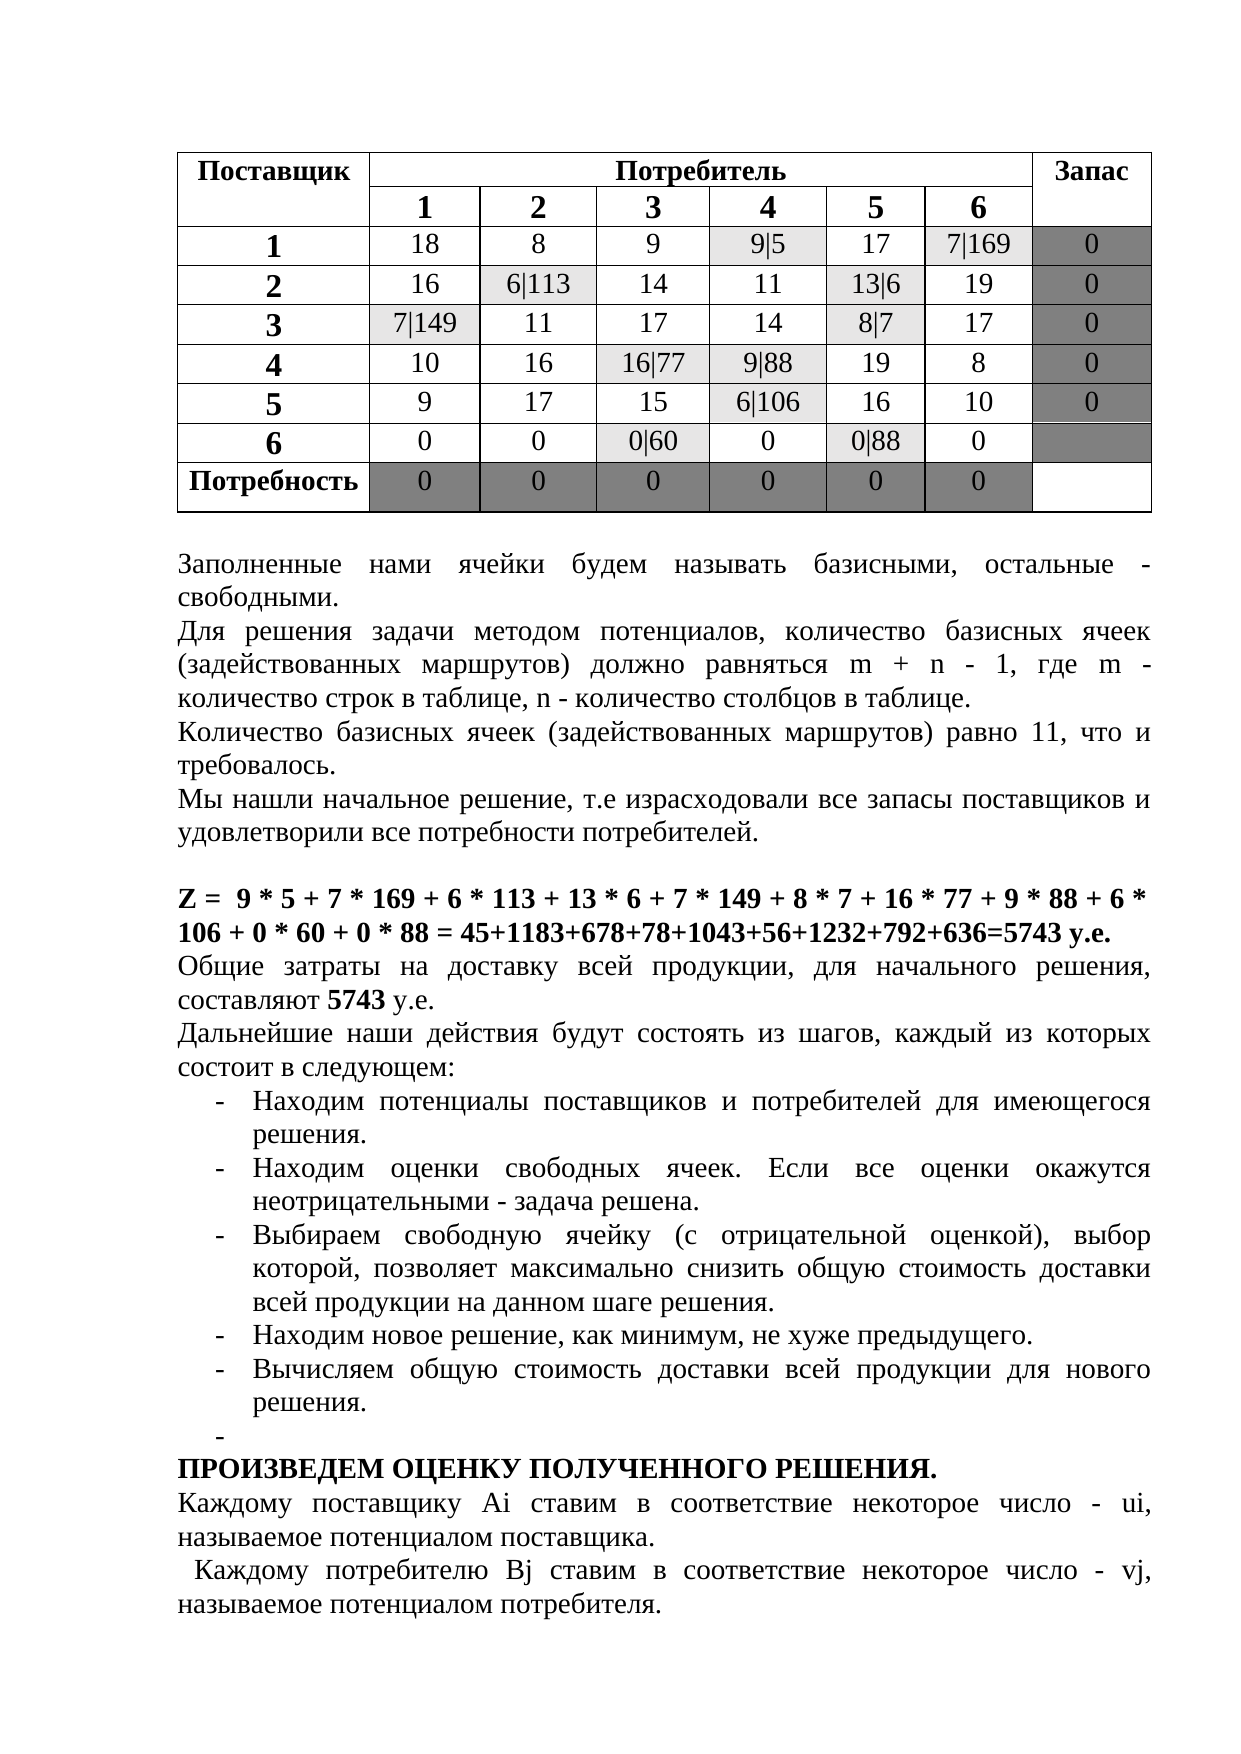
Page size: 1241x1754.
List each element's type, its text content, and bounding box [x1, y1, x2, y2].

table_cell 7|169 [926, 227, 1032, 265]
table_cell 6|113 [481, 266, 596, 304]
table_cell 17 [481, 384, 596, 422]
table_cell 7|149 [370, 305, 479, 344]
table_cell 0 [370, 463, 479, 511]
list Находим оценки свободных ячеек. Если все оценки окажутся неотрицательными - задача решена. [215, 1150, 1152, 1217]
text Каждому потребителю Bj ставим в соответствие некоторое число - vj, называемое потенциалом потребителя. [177, 1552, 1152, 1619]
text Для решения задачи методом потенциалов, количество базисных ячеек (задействованных маршрутов) должно равняться m + n - 1, где m - количество строк в таблице, n - количество столбцов в таблице. [177, 613, 1152, 714]
table_cell 6|106 [710, 384, 826, 422]
table_cell 16|77 [597, 345, 709, 383]
table_cell 5 [827, 187, 924, 226]
text Мы нашли начальное решение, т.е израсходовали все запасы поставщиков и удовлетворили все потребности потребителей. [177, 781, 1152, 848]
table_cell 17 [827, 227, 924, 265]
table_cell 9 [597, 227, 709, 265]
table_cell 3 [597, 187, 709, 226]
table_cell 0 [710, 424, 826, 462]
table_cell 17 [597, 305, 709, 344]
list Выбираем свободную ячейку (с отрицательной оценкой), выбор которой, позволяет максимально снизить общую стоимость доставки всей продукции на данном шаге решения. [215, 1217, 1152, 1317]
table_cell 8 [481, 227, 596, 265]
table_cell 0 [1033, 345, 1151, 383]
table_cell 14 [597, 266, 709, 304]
table_cell 16 [481, 345, 596, 383]
text Заполненные нами ячейки будем называть базисными, остальные - свободными. [177, 546, 1152, 613]
table_cell 0|88 [827, 424, 924, 462]
table_header Потребитель [370, 153, 1032, 186]
table_cell 3 [178, 305, 369, 344]
table_cell 10 [926, 384, 1032, 422]
table_cell 0 [481, 463, 596, 511]
text Каждому поставщику Ai ставим в соответствие некоторое число - ui, называемое потенциалом поставщика. [177, 1485, 1152, 1552]
table_cell 13|6 [827, 266, 924, 304]
table_cell 11 [710, 266, 826, 304]
table_cell 19 [926, 266, 1032, 304]
table_cell 88 [1033, 424, 1151, 462]
table_cell 0 [710, 463, 826, 511]
table_cell 1 [178, 227, 369, 265]
table_cell 17 [926, 305, 1032, 344]
table_header Поставщик [178, 153, 369, 226]
table_cell 6 [926, 187, 1032, 226]
table_header Запас [1033, 153, 1151, 226]
table_cell 0 [926, 424, 1032, 462]
table_cell 9|88 [710, 345, 826, 383]
table_cell 1 [370, 187, 479, 226]
table_cell 0 [1033, 305, 1151, 344]
table_cell 0 [1033, 384, 1151, 422]
table_cell 2 [178, 266, 369, 304]
text Дальнейшие наши действия будут состоять из шагов, каждый из которых состоит в следующем: [177, 1016, 1152, 1083]
table_cell 4 [178, 345, 369, 383]
table_cell 4 [710, 187, 826, 226]
table_cell 2 [481, 187, 596, 226]
table_cell Потребность [178, 463, 369, 511]
table_cell 9 [370, 384, 479, 422]
table_cell 5 [178, 384, 369, 422]
table_cell 0 [926, 463, 1032, 511]
table_cell 9|5 [710, 227, 826, 265]
table_cell 10 [370, 345, 479, 383]
table_cell 6 [178, 424, 369, 462]
table_cell 0 [597, 463, 709, 511]
table_cell 19 [827, 345, 924, 383]
table_cell 0 [1033, 227, 1151, 265]
text Количество базисных ячеек (задействованных маршрутов) равно 11, что и требовалось. [177, 714, 1152, 781]
list Находим потенциалы поставщиков и потребителей для имеющегося решения. [215, 1083, 1152, 1150]
table_cell 16 [827, 384, 924, 422]
text Общие затраты на доставку всей продукции, для начального решения, составляют 5743 у.е. [177, 948, 1152, 1016]
table_cell 0 [827, 463, 924, 511]
table_cell 0|60 [597, 424, 709, 462]
table_cell 14 [710, 305, 826, 344]
table_cell 0 [481, 424, 596, 462]
list Находим новое решение, как минимум, не хуже предыдущего. [215, 1317, 1152, 1351]
table_cell 0 [370, 424, 479, 462]
table_cell 11 [481, 305, 596, 344]
table_cell 18 [370, 227, 479, 265]
table_cell 8|7 [827, 305, 924, 344]
text ПРОИЗВЕДЕМ ОЦЕНКУ ПОЛУЧЕННОГО РЕШЕНИЯ. [177, 1452, 1152, 1485]
table_cell 8 [926, 345, 1032, 383]
text Z = 9 * 5 + 7 * 169 + 6 * 113 + 13 * 6 + 7 * 149 + 8 * 7 + 16 * 77 + 9 * 88 + 6 * 106 + 0 * 60 + 0 * 88 = 45+1183+678+78+1043+56+1232+792+636=5743 у.е. [177, 881, 1152, 948]
table_cell [1033, 463, 1151, 511]
table_cell 15 [597, 384, 709, 422]
table_cell 0 [1033, 266, 1151, 304]
list Вычисляем общую стоимость доставки всей продукции для нового решения. [215, 1351, 1152, 1418]
table_cell 16 [370, 266, 479, 304]
